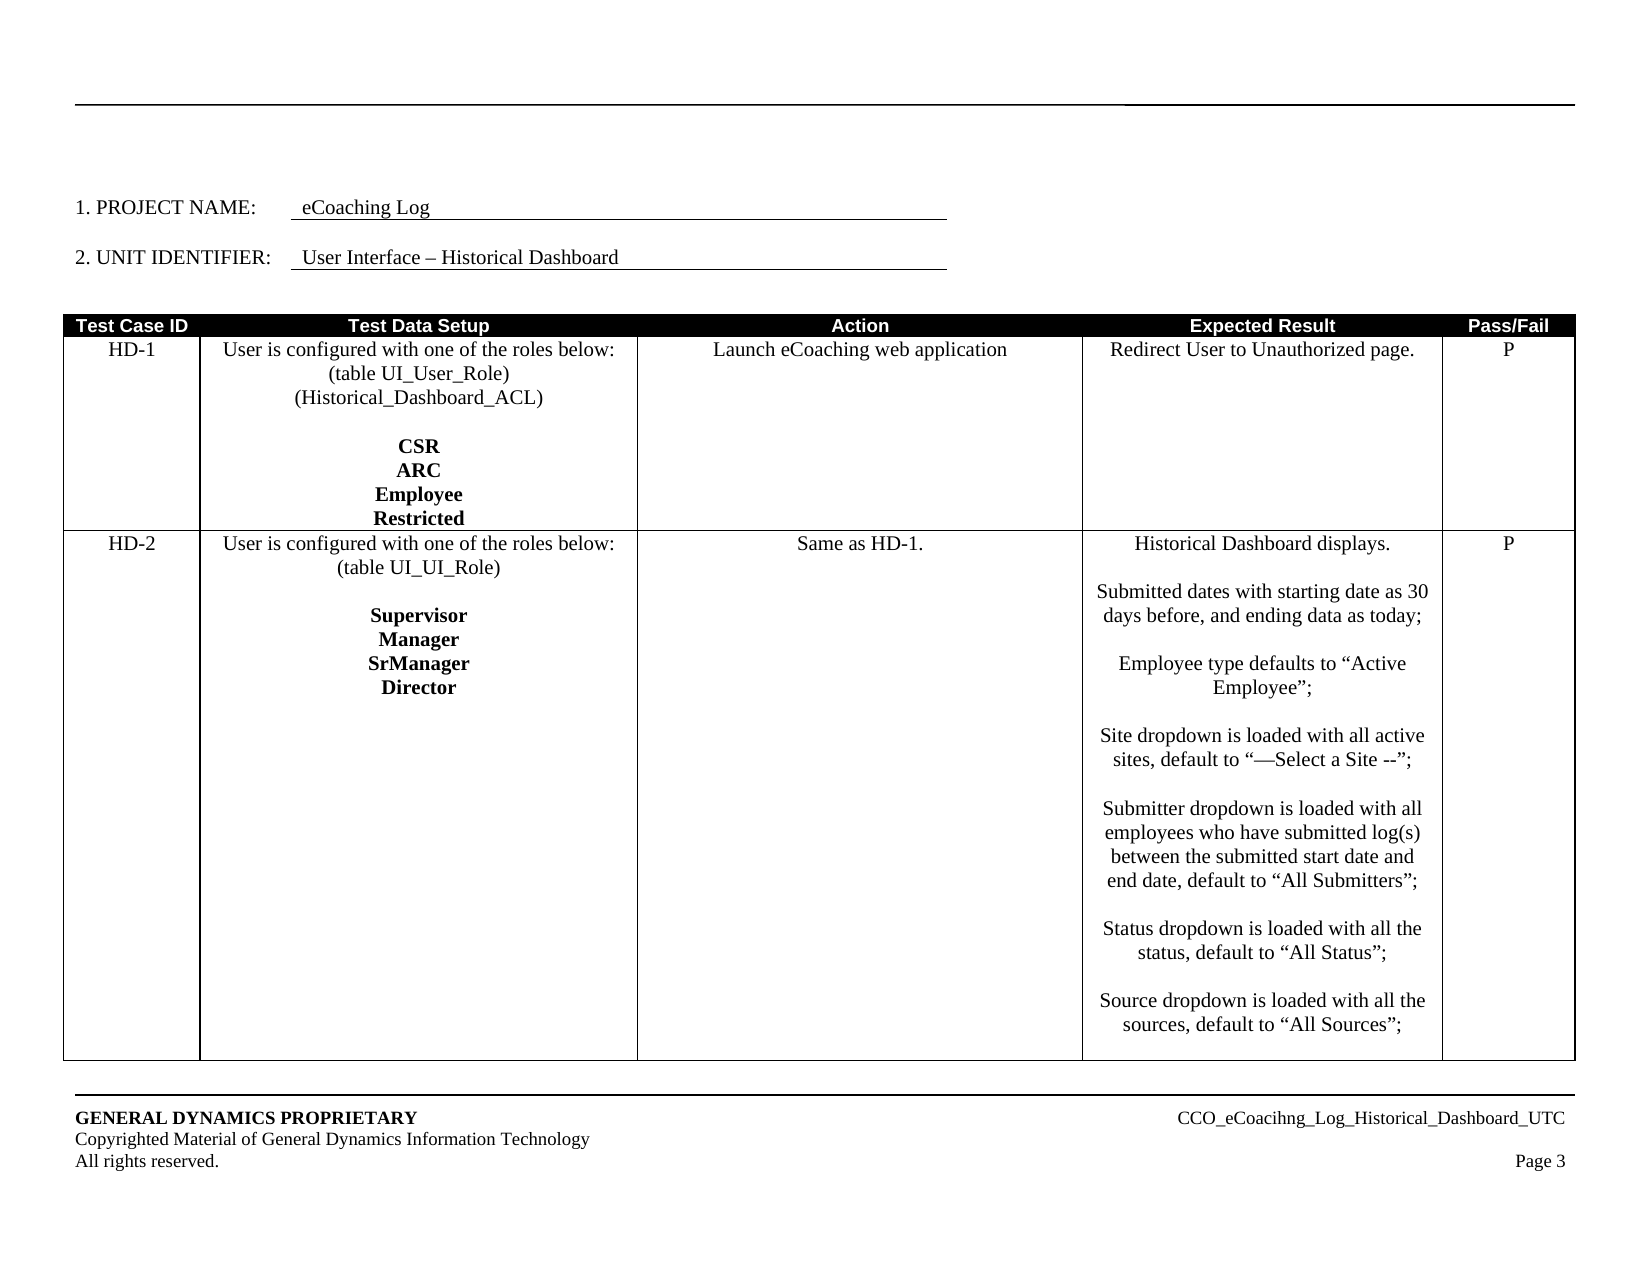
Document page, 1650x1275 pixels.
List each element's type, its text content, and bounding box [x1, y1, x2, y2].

table_header Pass/Fail [1443, 315, 1574, 336]
table_header Test Data Setup [201, 315, 637, 336]
table_header Test Case ID [64, 315, 199, 336]
table_cell P [1443, 337, 1574, 530]
table_cell Redirect User to Unauthorized page. [1083, 337, 1442, 530]
table_header 1. PROJECT NAME: [64, 170, 291, 219]
table_cell User is configured with one of the roles below: (table UI_User_Role) (Historical_Dashboard_ACL) CSR ARC Employee Restricted [201, 337, 637, 530]
table_header Expected Result [1083, 315, 1442, 336]
table_cell HD-1 [64, 337, 199, 530]
table_cell Launch eCoaching web application [638, 337, 1082, 530]
table_cell P [1443, 531, 1574, 1060]
table_cell User Interface – Historical Dashboard [291, 220, 947, 269]
table_header eCoaching Log [291, 170, 947, 219]
table_cell HD-2 [64, 531, 199, 1060]
table_cell User is configured with one of the roles below: (table UI_UI_Role) Supervisor Manager SrManager Director [201, 531, 637, 1060]
table_cell 2. UNIT IDENTIFIER: [64, 219, 291, 269]
table_header Action [638, 315, 1082, 336]
table_cell Same as HD-1. [638, 531, 1082, 1060]
